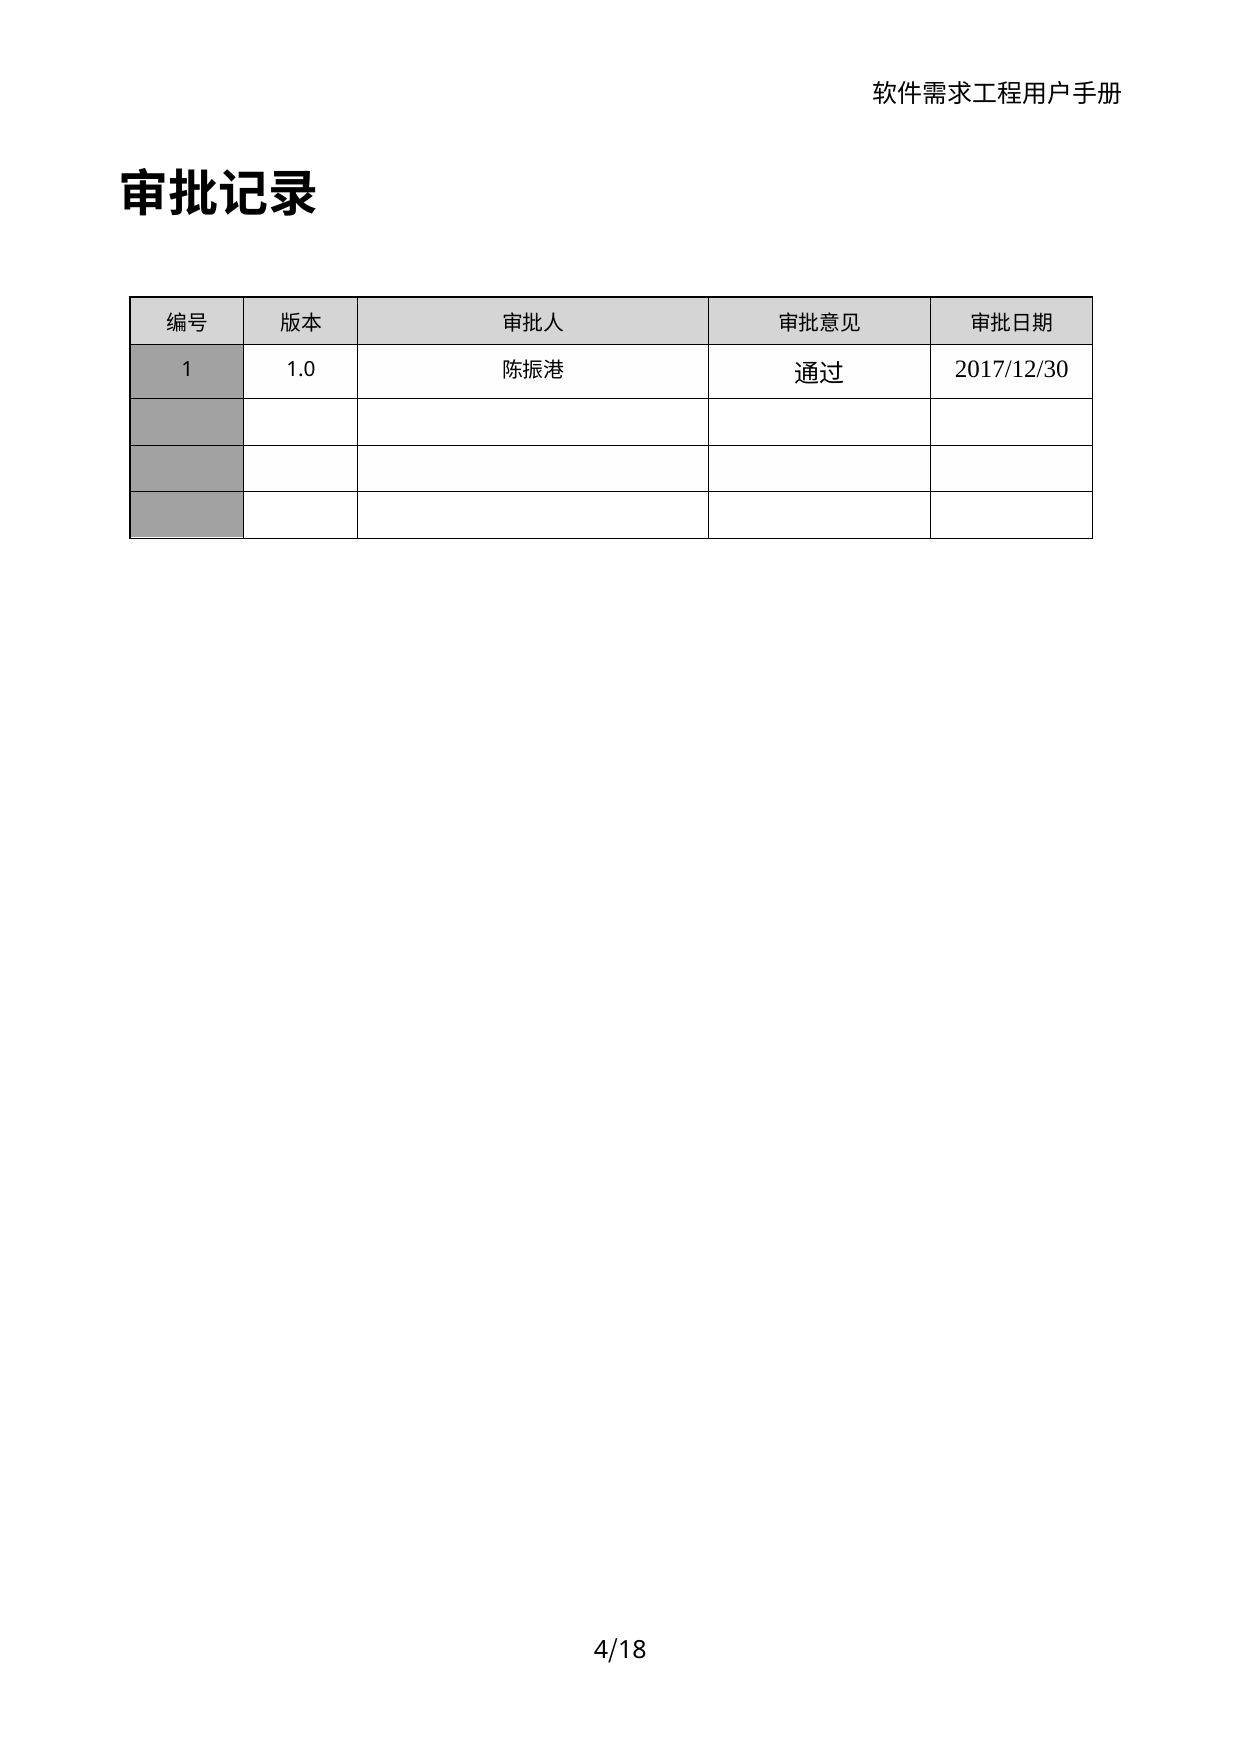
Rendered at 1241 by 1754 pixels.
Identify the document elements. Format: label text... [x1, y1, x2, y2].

table_header 审批日期 [931, 298, 1092, 344]
table_header 编号 [131, 298, 243, 344]
table_cell [358, 399, 708, 445]
table_cell [131, 399, 243, 445]
table_cell [358, 446, 708, 491]
table_cell [244, 492, 357, 537]
table_cell 1.0 [244, 345, 357, 398]
table_cell [244, 446, 357, 491]
table_cell [358, 492, 708, 537]
table_cell [709, 446, 930, 491]
table_cell [931, 446, 1092, 491]
table_cell 通过 [709, 345, 930, 398]
subtitle 审批记录 [118, 153, 1122, 226]
table_cell [131, 492, 243, 537]
table_cell [709, 399, 930, 445]
table_cell [131, 446, 243, 491]
table_header 审批人 [358, 298, 708, 344]
table_header 审批意见 [709, 298, 930, 344]
table_cell [931, 399, 1092, 445]
table_cell 陈振港 [358, 345, 708, 398]
table_cell [244, 399, 357, 445]
table_cell 2017/12/30 [931, 345, 1092, 398]
table_cell 1 [131, 345, 243, 398]
table_cell [931, 492, 1092, 537]
table_cell [709, 492, 930, 537]
table_header 版本 [244, 298, 357, 344]
